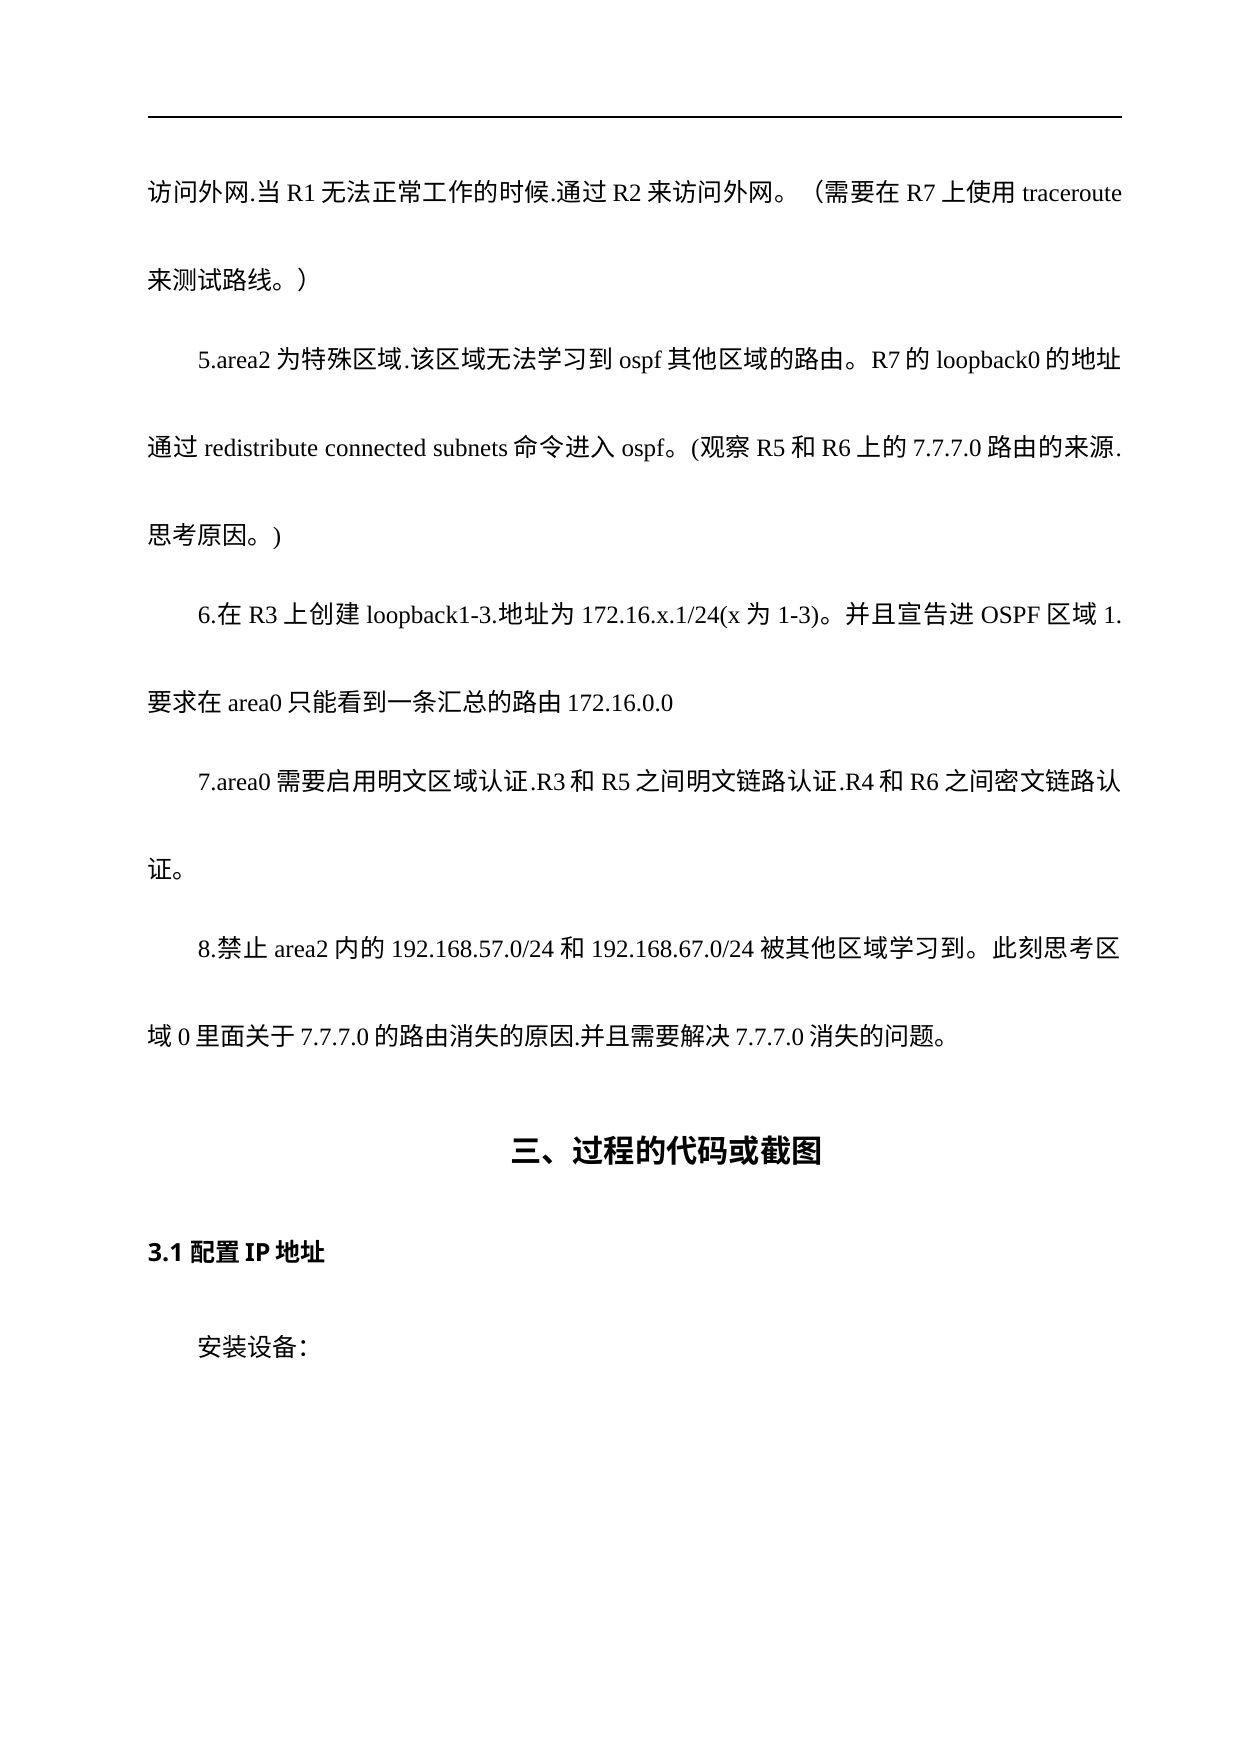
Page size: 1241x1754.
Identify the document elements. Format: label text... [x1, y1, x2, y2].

text 5.area2为特殊区域.该区域无法学习到ospf其他区域的路由。R7的loopback0的地址通过redistribute connected subnets命令进入ospf。(观察R5和R6上的7.7.7.0路由的来源.思考原因。) [148, 323, 1122, 568]
subtitle 3.1 配置IP地址 [148, 1217, 1122, 1285]
text 安装设备： [148, 1312, 1122, 1380]
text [148, 156, 1122, 312]
text 7.area0需要启用明文区域认证.R3和R5之间明文链路认证.R4和R6之间密文链路认证。 [148, 745, 1122, 902]
text 6.在R3上创建loopback1-3.地址为172.16.x.1/24(x为1-3)。并且宣告进OSPF区域1.要求在area0只能看到一条汇总的路由172.16.0.0 [148, 578, 1122, 734]
text 8.禁止area2内的192.168.57.0/24和192.168.67.0/24被其他区域学习到。此刻思考区域0里面关于7.7.7.0的路由消失的原因.并且需要解决7.7.7.0消失的问题。 [148, 912, 1122, 1068]
subtitle 三、过程的代码或截图 [148, 1115, 1122, 1183]
